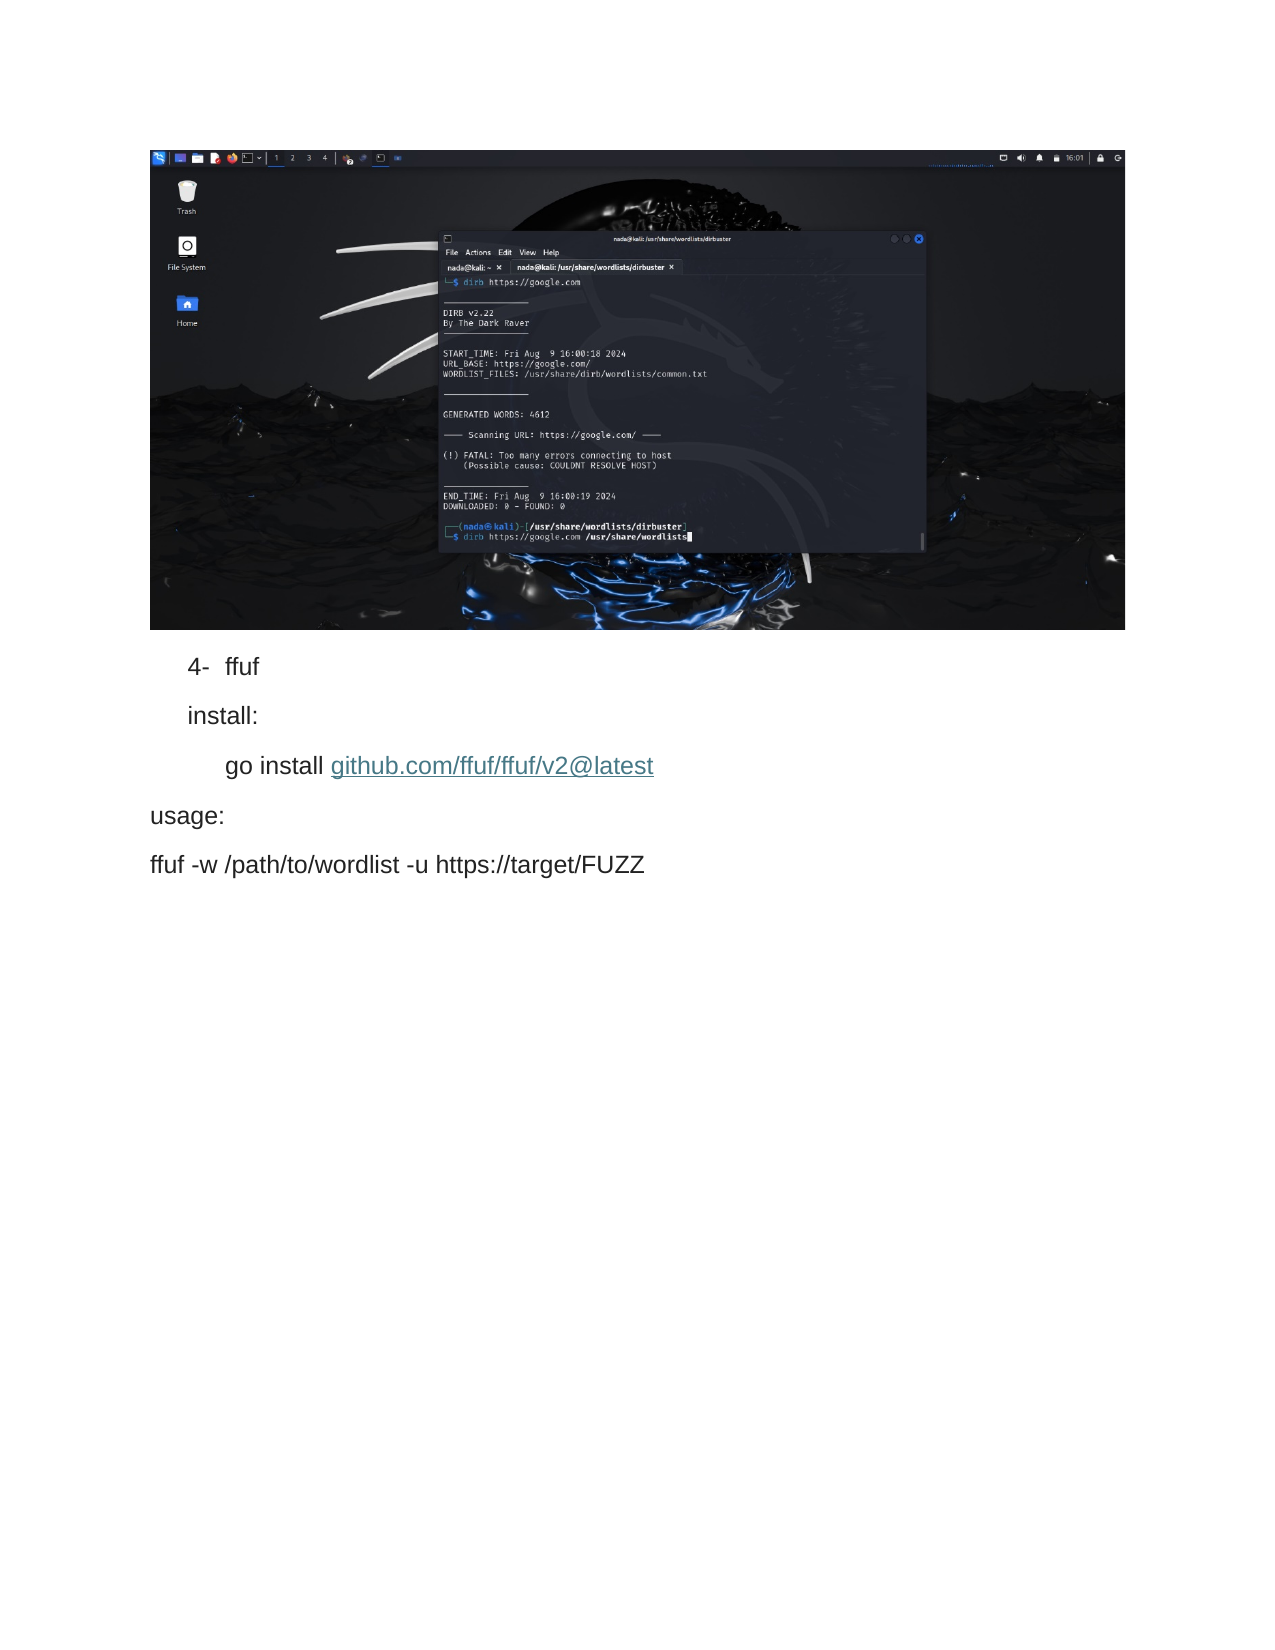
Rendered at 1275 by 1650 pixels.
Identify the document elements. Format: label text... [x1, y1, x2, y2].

list go install github.com/ffuf/ffuf/v2@latest [225, 751, 1125, 780]
text ffuf -w /path/to/wordlist -u https://target/FUZZ [150, 850, 1125, 879]
picture [150, 150, 1125, 630]
text usage: [150, 801, 1125, 829]
list ffuf [187, 652, 1125, 680]
text install: [187, 701, 1125, 730]
